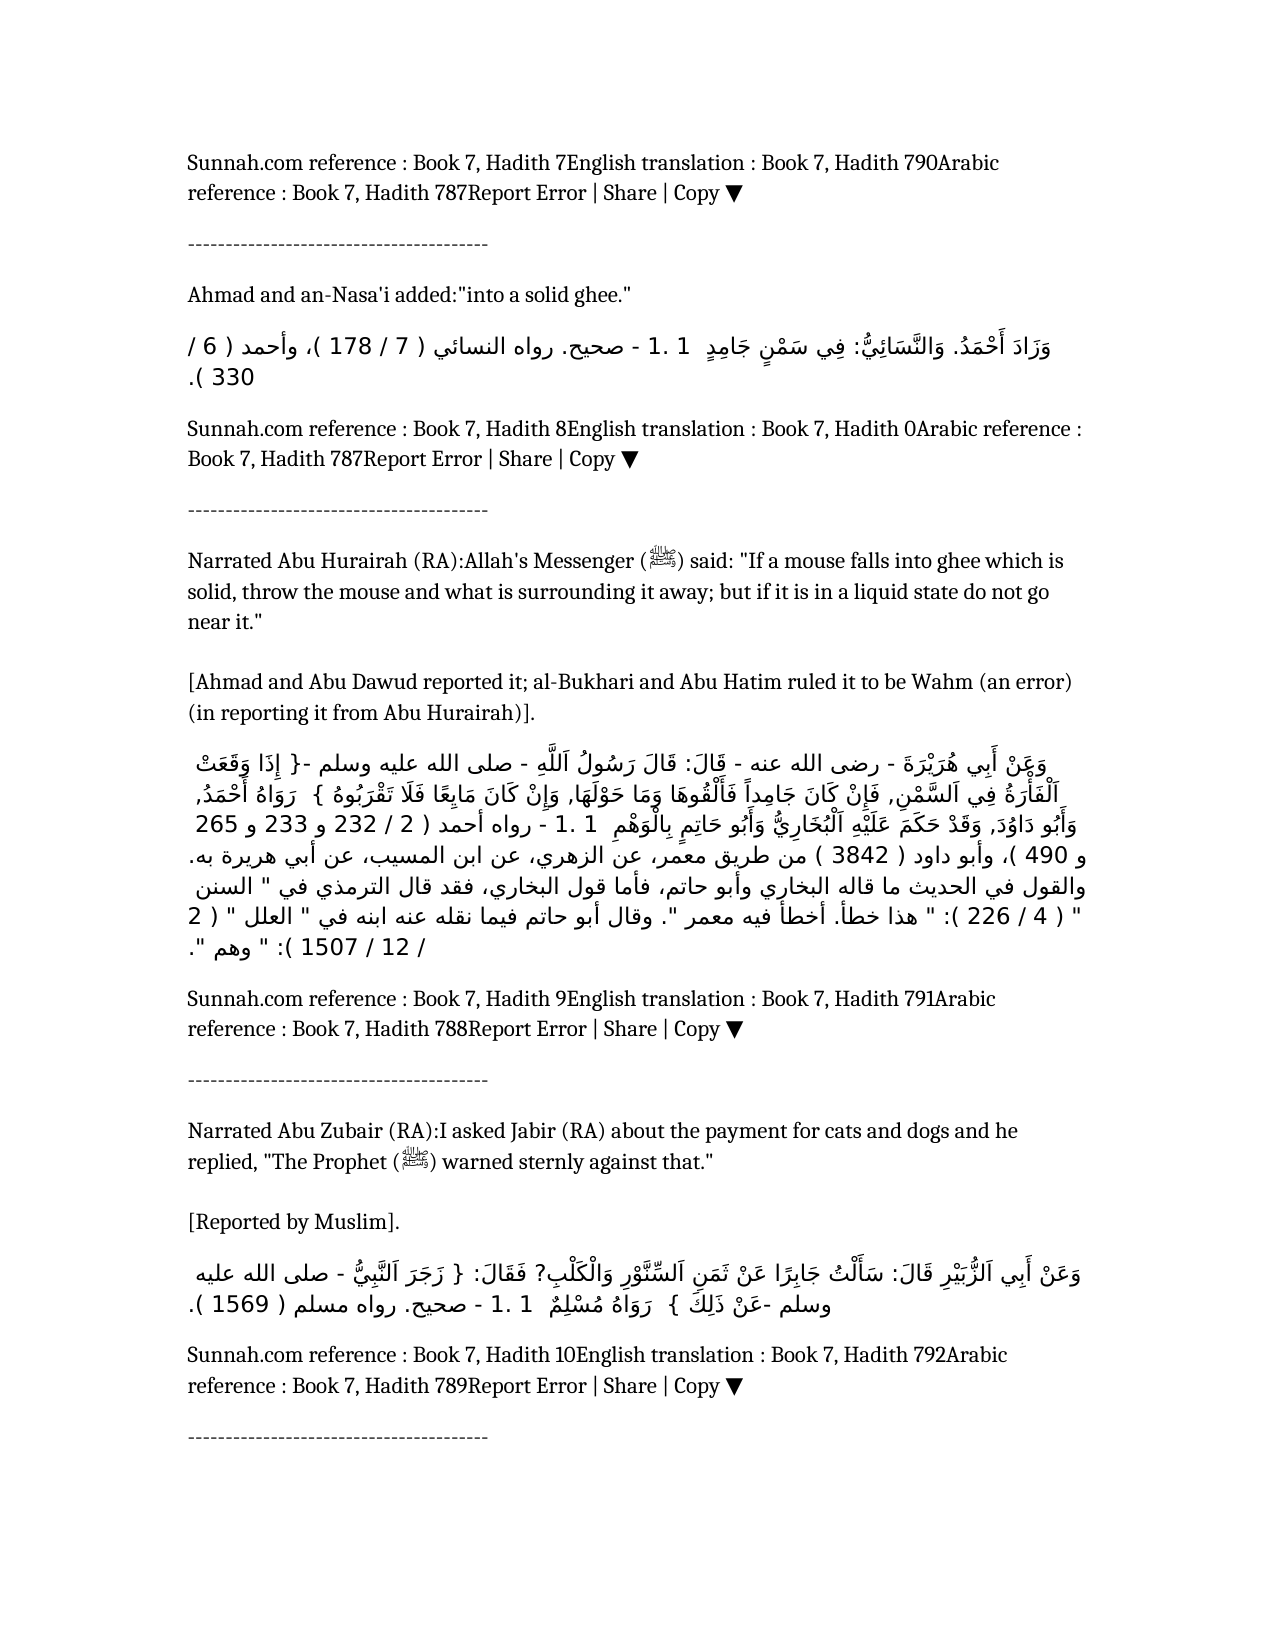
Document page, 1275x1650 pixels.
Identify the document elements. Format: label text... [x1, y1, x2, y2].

text Sunnah.com reference : Book 7, Hadith 7English translation : Book 7, Hadith 790Arabic reference : Book 7, Hadith 787Report Error | Share | Copy ▼ [187, 150, 1087, 207]
text وَعَنْ أَبِي اَلزُّبَيْرِ قَالَ: سَأَلْتُ جَابِرًا عَنْ ثَمَنِ اَلسِّنَّوْرِ وَالْكَلْبِ? فَقَالَ: { زَجَرَ اَلنَّبِيُّ ‏- صلى الله عليه وسلم ‏-عَنْ ذَلِكَ } رَوَاهُ مُسْلِمٌ 1‏ .‏‏1 ‏- صحيح.‏ رواه مسلم ( 1569 )‏.‏ [187, 1260, 1087, 1317]
text ---------------------------------------- [187, 1067, 1087, 1093]
text Sunnah.com reference : Book 7, Hadith 8English translation : Book 7, Hadith 0Arabic reference : Book 7, Hadith 787Report Error | Share | Copy ▼ [187, 415, 1087, 472]
text ---------------------------------------- [187, 497, 1087, 523]
text Ahmad and an-Nasa'i added:"into a solid ghee." [187, 282, 1087, 309]
text وَزَادَ أَحْمَدُ.‏ وَالنَّسَائِيُّ: فِي سَمْنٍ جَامِدٍ 1‏ .‏‏1 ‏- صحيح.‏ رواه النسائي ( 7 / 178 )‏، وأحمد ( 6 / 330 )‏.‏ [187, 333, 1087, 391]
text ---------------------------------------- [187, 231, 1087, 258]
text Sunnah.com reference : Book 7, Hadith 10English translation : Book 7, Hadith 792Arabic reference : Book 7, Hadith 789Report Error | Share | Copy ▼ [187, 1342, 1087, 1399]
text Narrated Abu Hurairah (RA):Allah's Messenger (ﷺ) said: "If a mouse falls into ghee which is solid, throw the mouse and what is surrounding it away; but if it is in a liquid state do not go near it." [Ahmad and Abu Dawud reported it; al-Bukhari and Abu Hatim ruled it to be Wahm (an error) (in reporting it from Abu Hurairah)]. [187, 548, 1087, 726]
text Sunnah.com reference : Book 7, Hadith 9English translation : Book 7, Hadith 791Arabic reference : Book 7, Hadith 788Report Error | Share | Copy ▼ [187, 986, 1087, 1042]
text Narrated Abu Zubair (RA):I asked Jabir (RA) about the payment for cats and dogs and he replied, "The Prophet (ﷺ) warned sternly against that." [Reported by Muslim]. [187, 1118, 1087, 1236]
text ---------------------------------------- [187, 1423, 1087, 1450]
text وَعَنْ أَبِي هُرَيْرَةَ ‏- رضى الله عنه ‏- قَالَ: قَالَ رَسُولُ اَللَّهِ ‏- صلى الله عليه وسلم ‏-{ إِذَا وَقَعَتْ اَلْفَأْرَةُ فِي اَلسَّمْنِ, فَإِنْ كَانَ جَامِداً فَأَلْقُوهَا وَمَا حَوْلَهَا, وَإِنْ كَانَ مَايِعًا فَلَا تَقْرَبُوهُ } رَوَاهُ أَحْمَدُ, وَأَبُو دَاوُدَ, وَقَدْ حَكَمَ عَلَيْهِ اَلْبُخَارِيُّ وَأَبُو حَاتِمٍ بِالْوَهْمِ 1‏ .‏‏1 ‏- رواه أحمد ( 2 / 232 و 233 و 265 و 490 )‏، وأبو داود ( 3842 )‏ من طريق معمر، عن الزهري، عن ابن المسيب، عن أبي هريرة به.‏ والقول في الحديث ما قاله البخاري وأبو حاتم، فأما قول البخاري، فقد قال الترمذي في " السنن " ( 4 / 226 )‏: " هذا خطأ.‏ أخطأ فيه معمر ".‏ وقال أبو حاتم فيما نقله عنه ابنه في " العلل " ( 2 / 12 / 1507 )‏: " وهم ".‏ [187, 750, 1087, 961]
